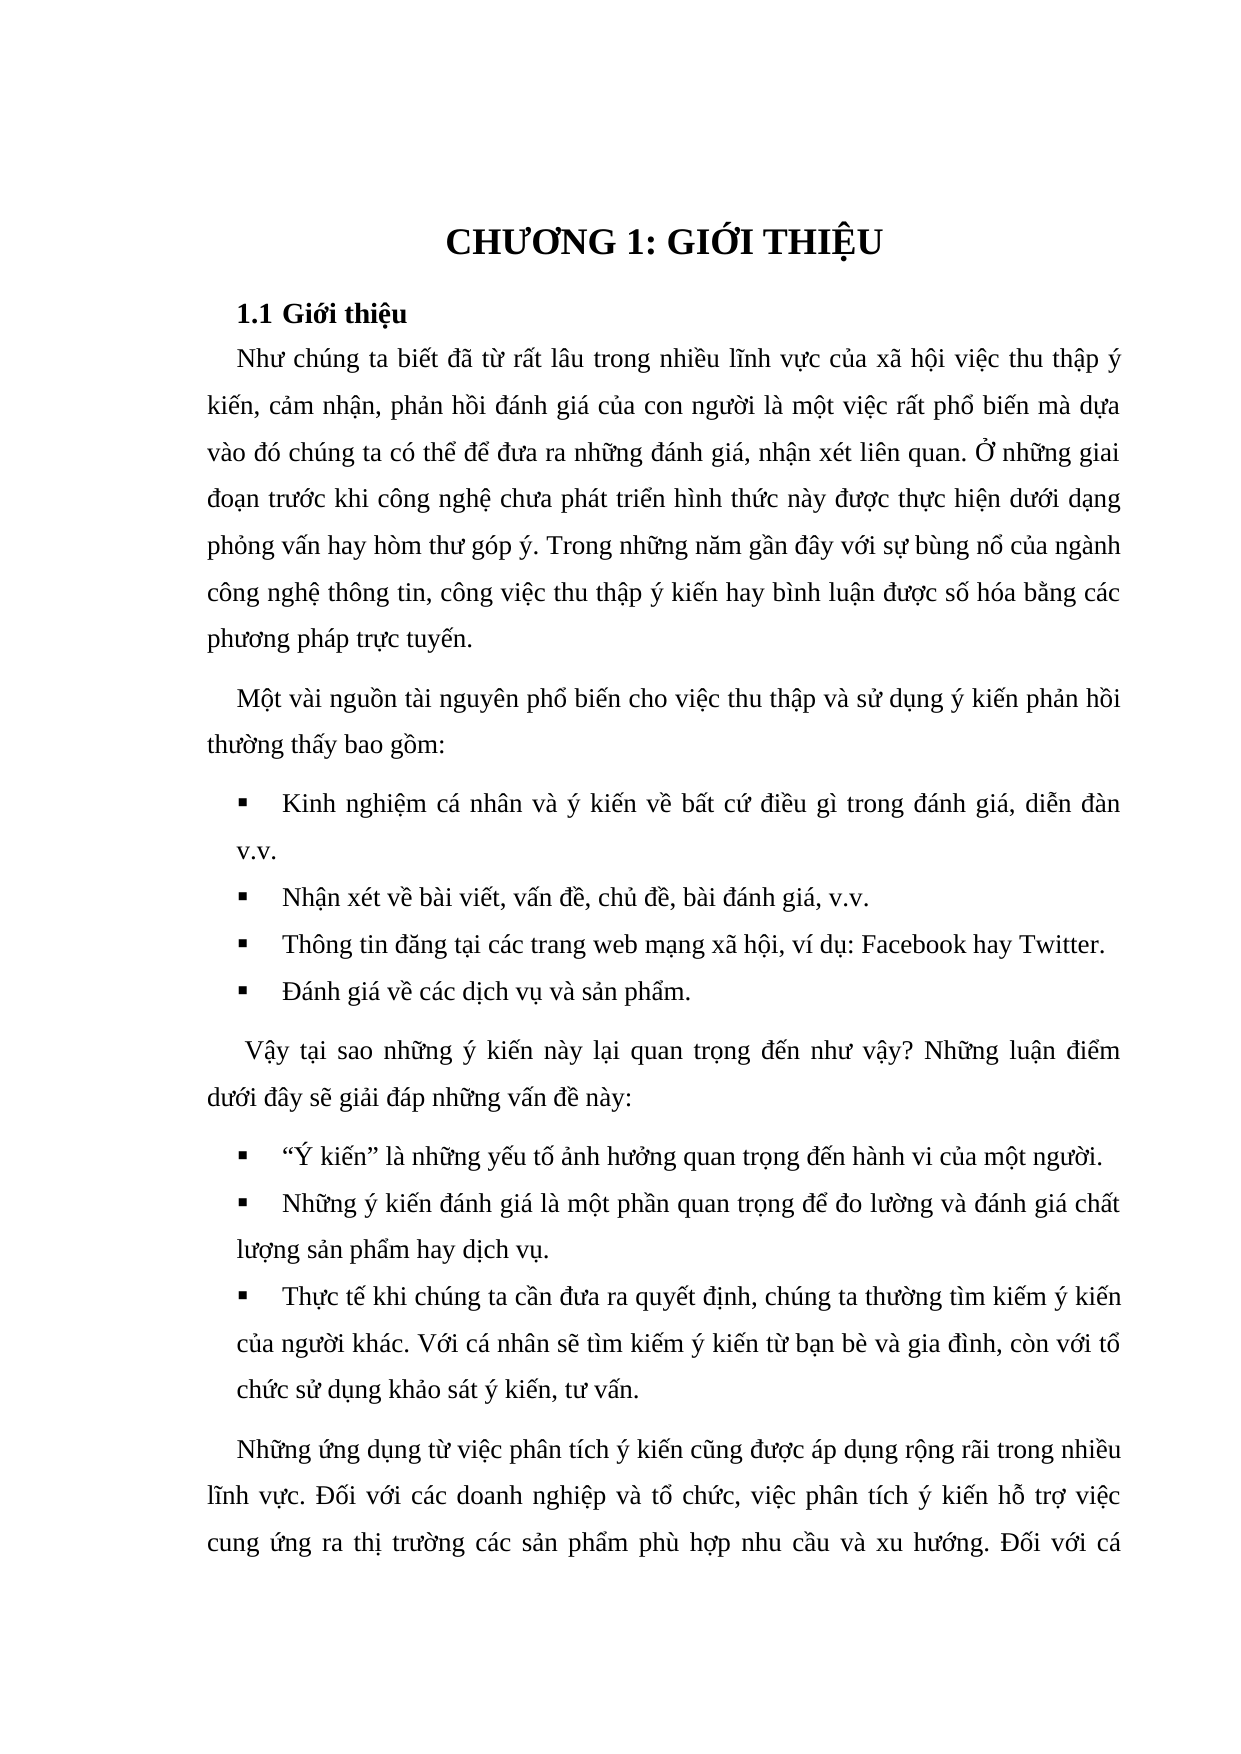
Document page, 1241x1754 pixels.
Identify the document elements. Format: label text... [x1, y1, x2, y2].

list Đánh giá về các dịch vụ và sản phẩm. [236, 975, 1122, 1006]
subtitle CHƯƠNG 1: GIỚI THIỆU [207, 219, 1122, 262]
text Như chúng ta biết đã từ rất lâu trong nhiều lĩnh vực của xã hội việc thu thập ý kiến, cảm nhận, phản hồi đánh giá của con người là một việc rất phổ biến mà dựa vào đó chúng ta có thể để đưa ra những đánh giá, nhận xét liên quan. Ở những giai đoạn trước khi công nghệ chưa phát triển hình thức này được thực hiện dưới dạng phỏng vấn hay hòm thư góp ý. Trong những năm gần đây với sự bùng nổ của ngành công nghệ thông tin, công việc thu thập ý kiến hay bình luận được số hóa bằng các phương pháp trực tuyến. [207, 342, 1122, 654]
list Thông tin đăng tại các trang web mạng xã hội, ví dụ: Facebook hay Twitter. [236, 928, 1122, 959]
list Những ý kiến đánh giá là một phần quan trọng để đo lường và đánh giá chất lượng sản phẩm hay dịch vụ. [236, 1187, 1122, 1265]
list Kinh nghiệm cá nhân và ý kiến về bất cứ điều gì trong đánh giá, diễn đàn v.v. [236, 787, 1122, 865]
subtitle Giới thiệu [207, 296, 1122, 330]
list Thực tế khi chúng ta cần đưa ra quyết định, chúng ta thường tìm kiếm ý kiến của người khác. Với cá nhân sẽ tìm kiếm ý kiến từ bạn bè và gia đình, còn với tổ chức sử dụng khảo sát ý kiến, tư vấn. [236, 1280, 1122, 1405]
list Nhận xét về bài viết, vấn đề, chủ đề, bài đánh giá, v.v. [236, 881, 1122, 912]
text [207, 1433, 1122, 1557]
text Vậy tại sao những ý kiến này lại quan trọng đến như vậy? Những luận điểm dưới đây sẽ giải đáp những vấn đề này: [207, 1034, 1122, 1112]
list “Ý kiến” là những yếu tố ảnh hưởng quan trọng đến hành vi của một người. [236, 1140, 1122, 1171]
text Một vài nguồn tài nguyên phổ biến cho việc thu thập và sử dụng ý kiến phản hồi thường thấy bao gồm: [207, 682, 1122, 759]
